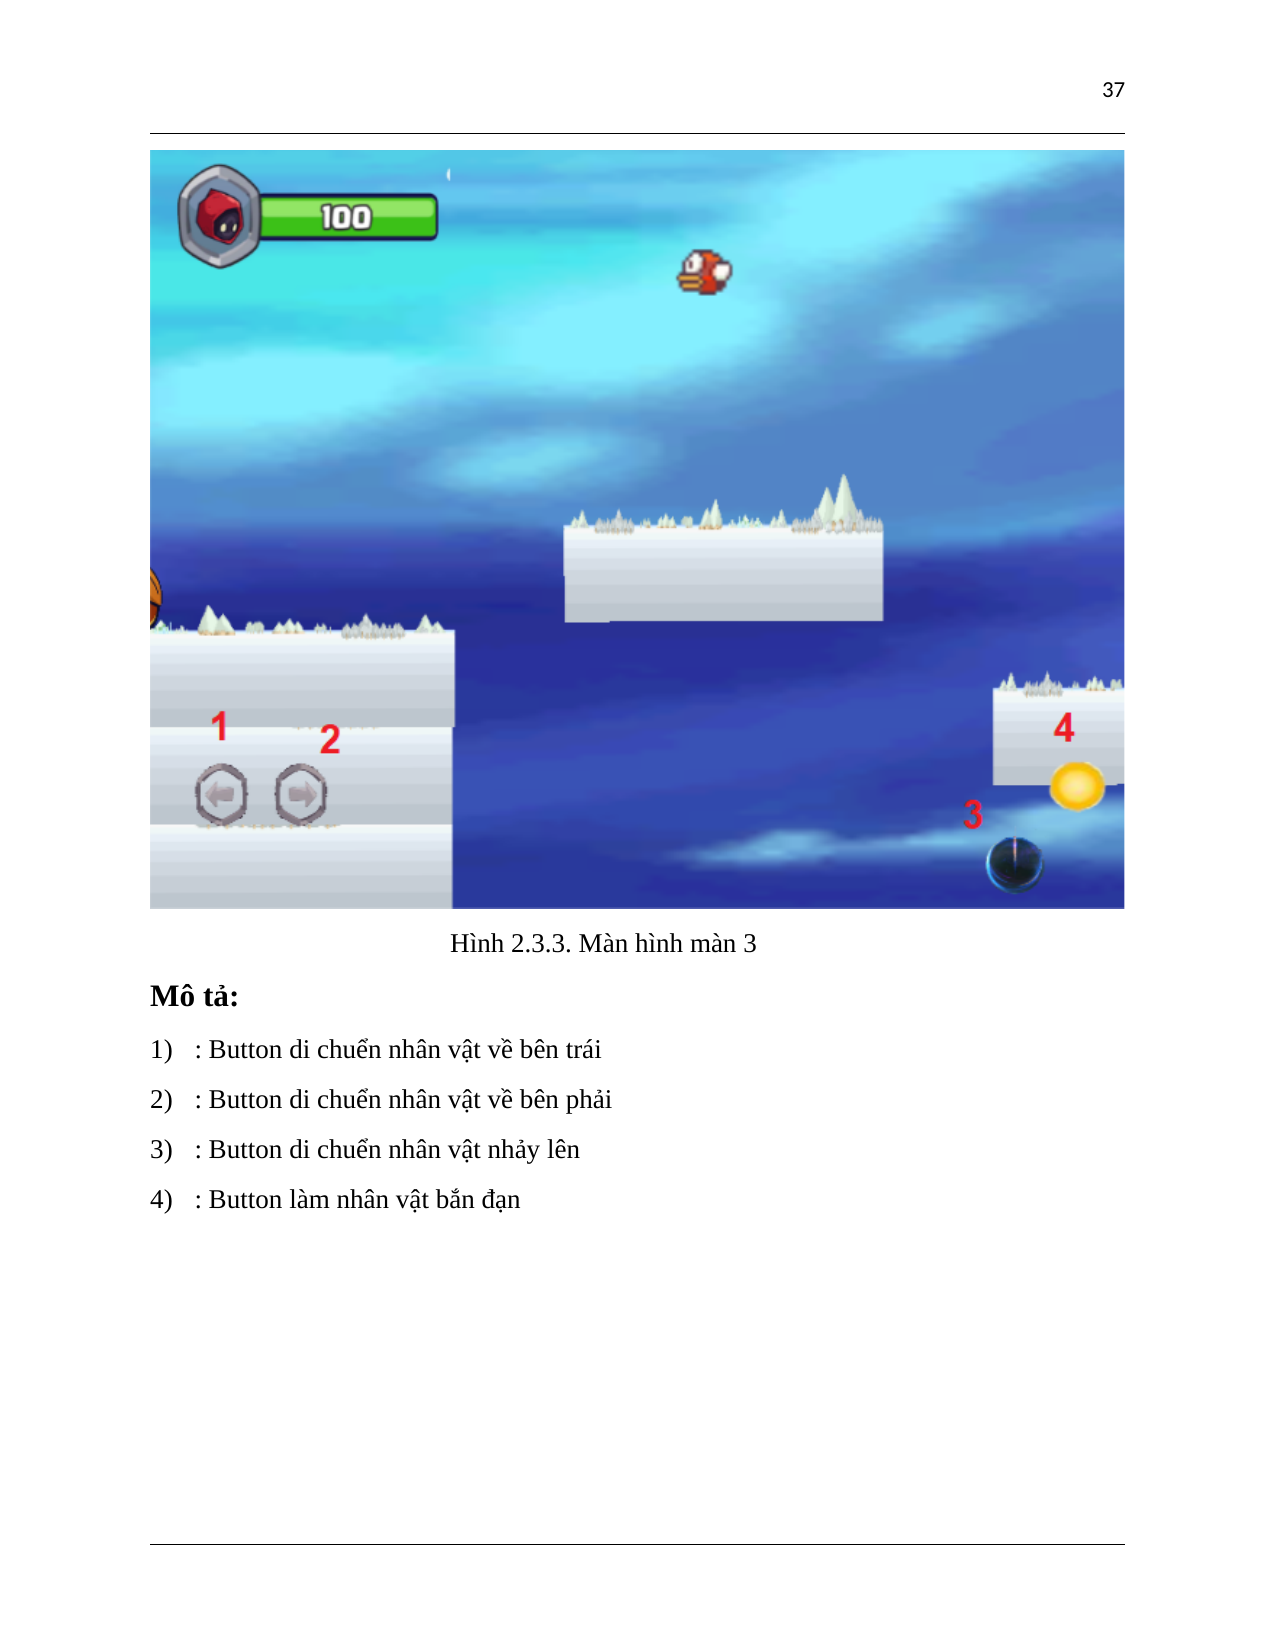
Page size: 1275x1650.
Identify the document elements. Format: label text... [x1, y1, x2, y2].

list : Button di chuển nhân vật về bên phải [150, 1083, 1125, 1114]
list : Button làm nhân vật bắn đạn [150, 1183, 1125, 1214]
list : Button di chuển nhân vật về bên trái [150, 1033, 1125, 1064]
picture [150, 150, 1125, 909]
text Hình 2.3.3. Màn hình màn 3 [375, 927, 1125, 958]
list : Button di chuển nhân vật nhảy lên [150, 1133, 1125, 1164]
text Mô tả: [150, 977, 1125, 1013]
